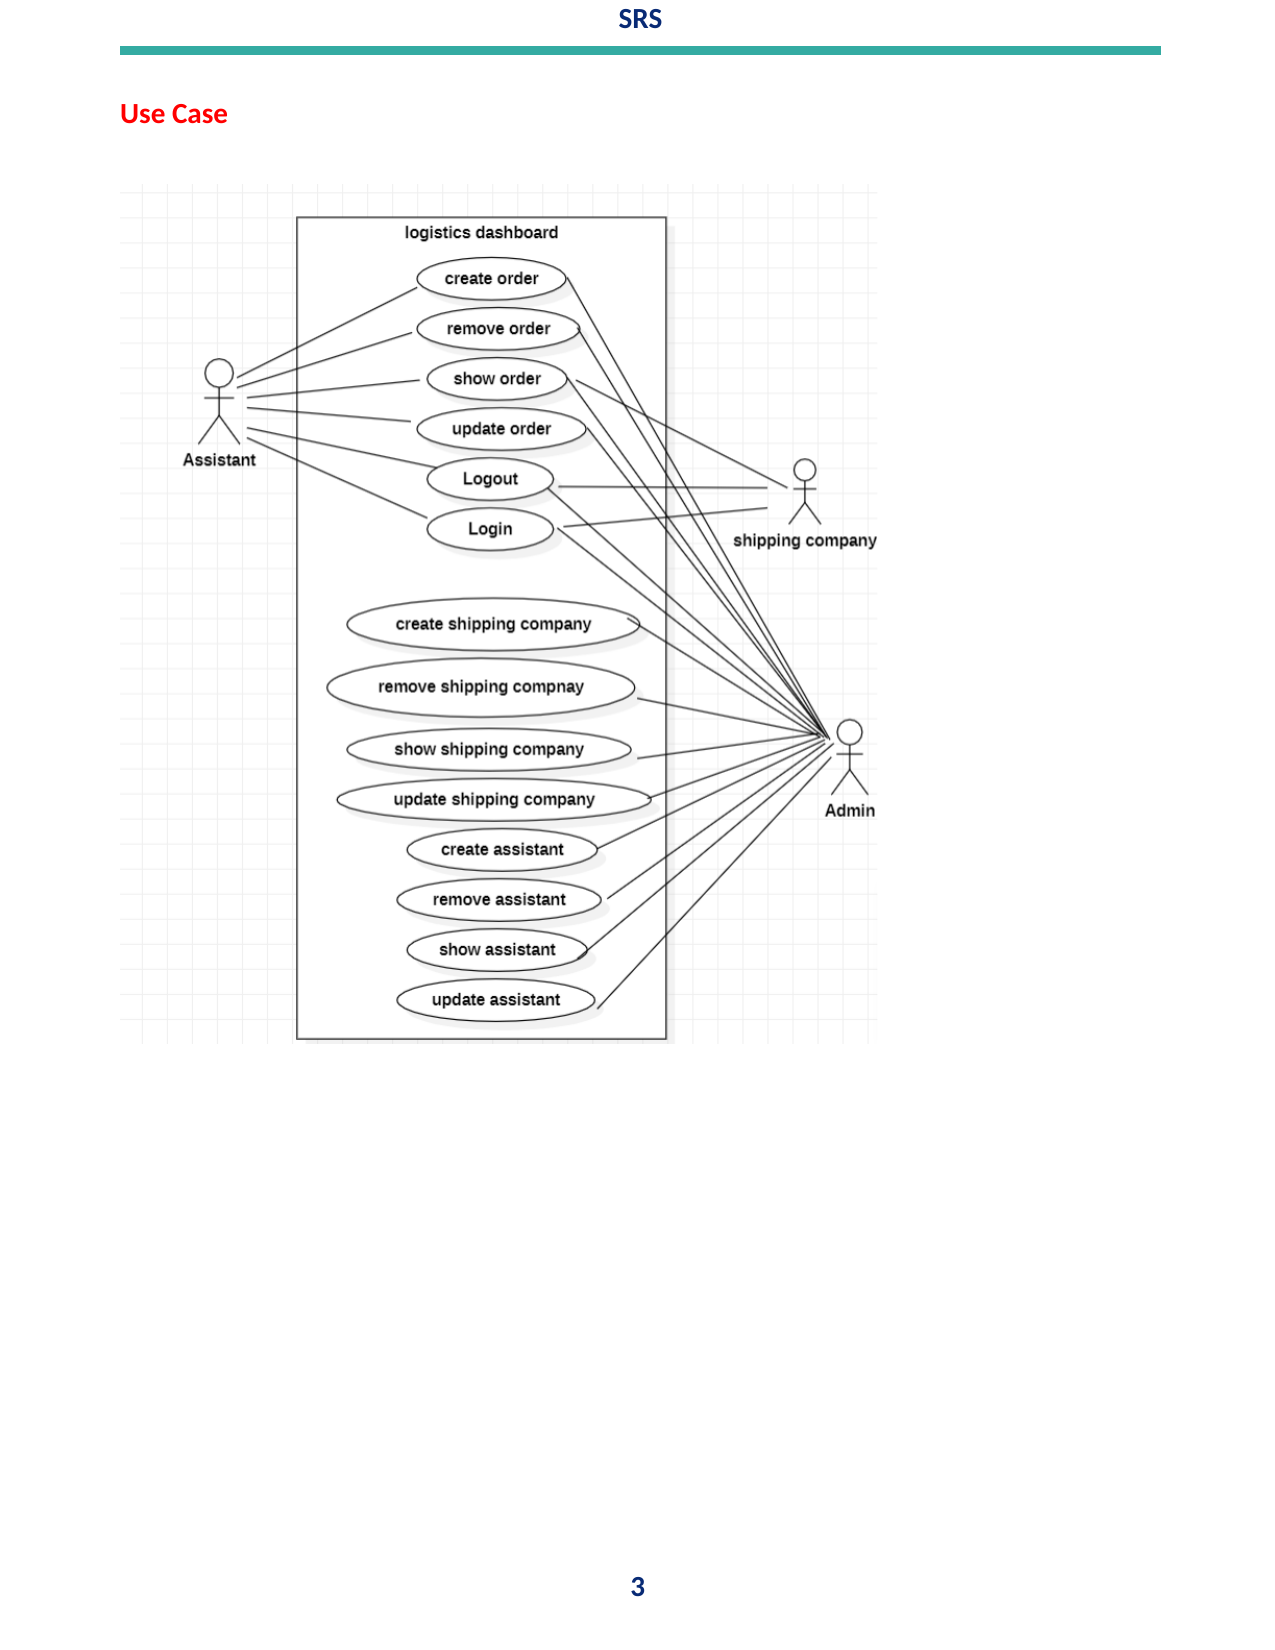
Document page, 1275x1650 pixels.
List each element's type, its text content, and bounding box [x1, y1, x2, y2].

picture [120, 184, 878, 1044]
text Use Case [120, 96, 1155, 131]
